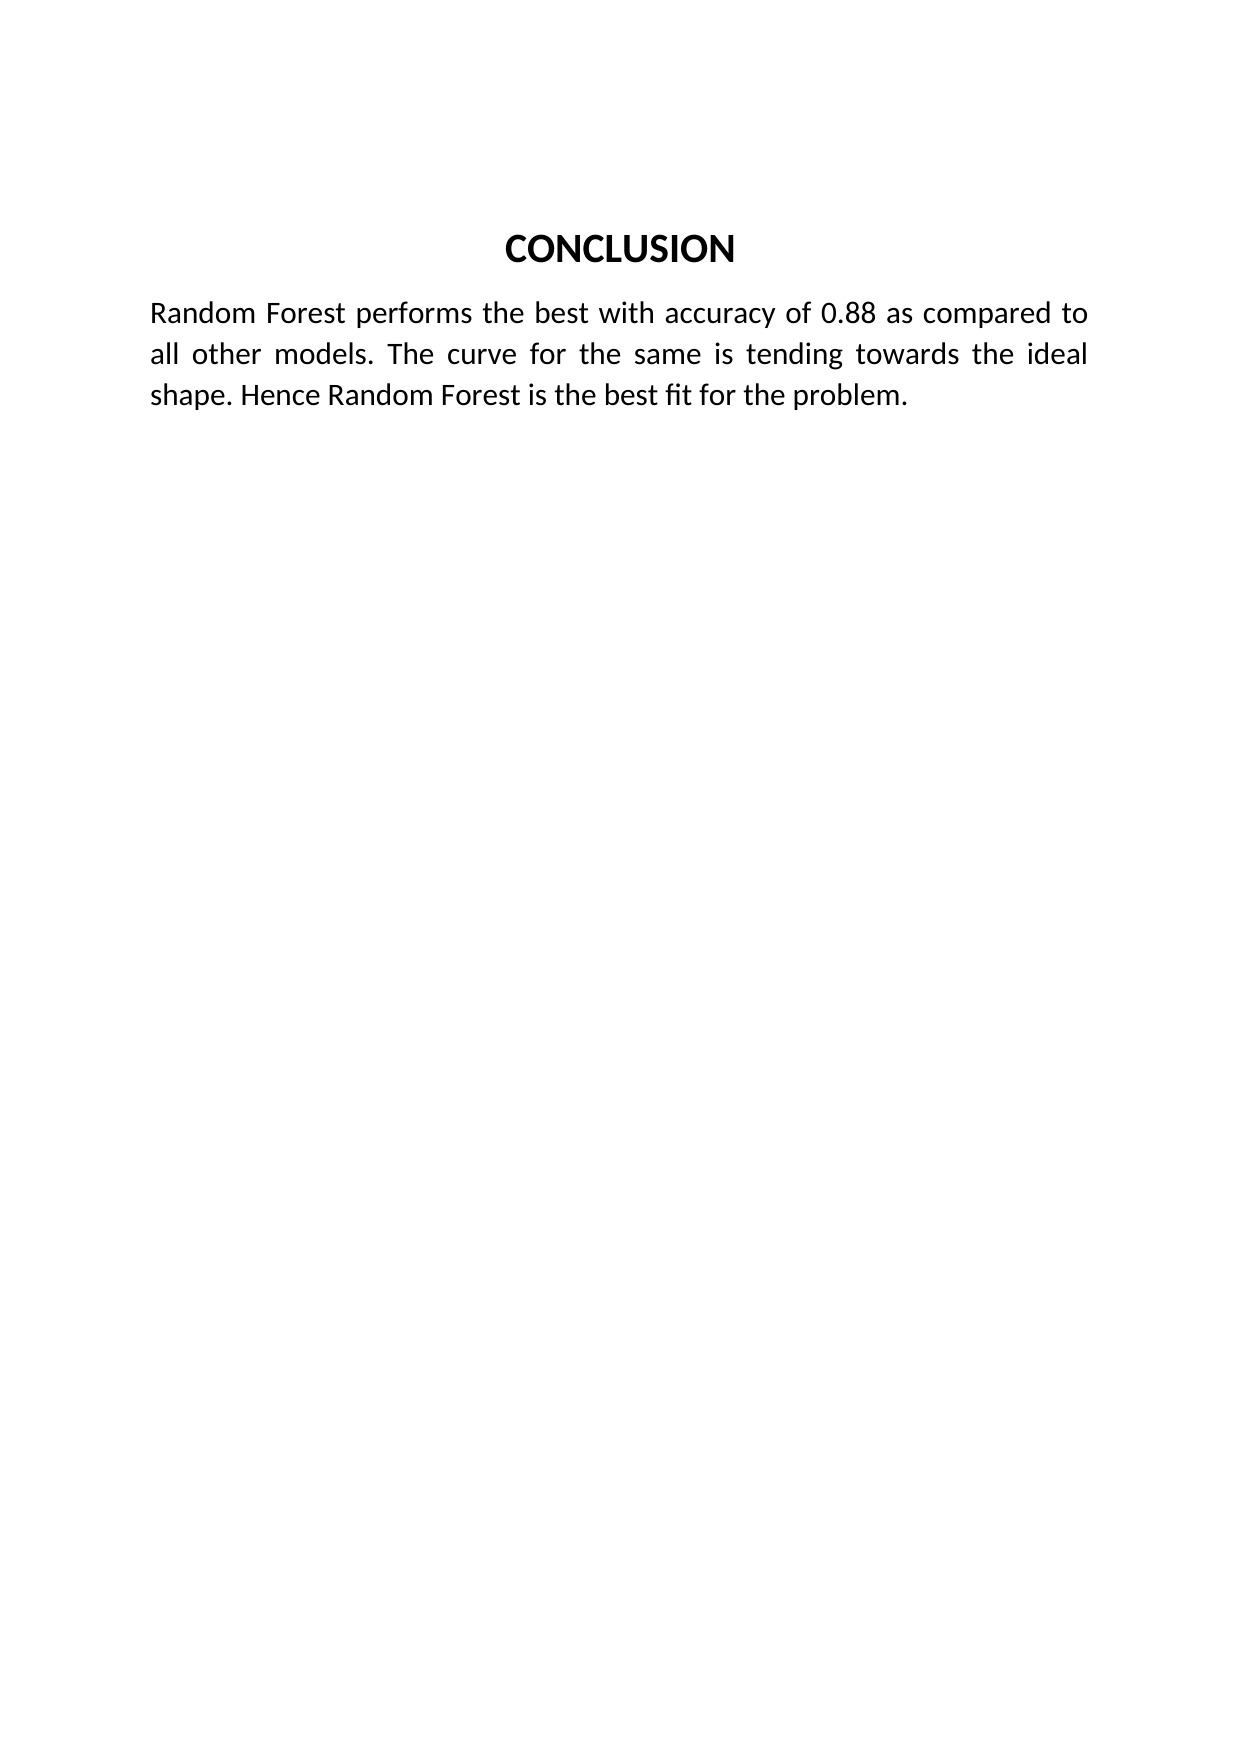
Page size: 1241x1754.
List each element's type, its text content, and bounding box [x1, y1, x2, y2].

text CONCLUSION [150, 222, 1090, 272]
text Random Forest performs the best with accuracy of 0.88 as compared to all other models. The curve for the same is tending towards the ideal shape. Hence Random Forest is the best fit for the problem. [150, 293, 1090, 413]
